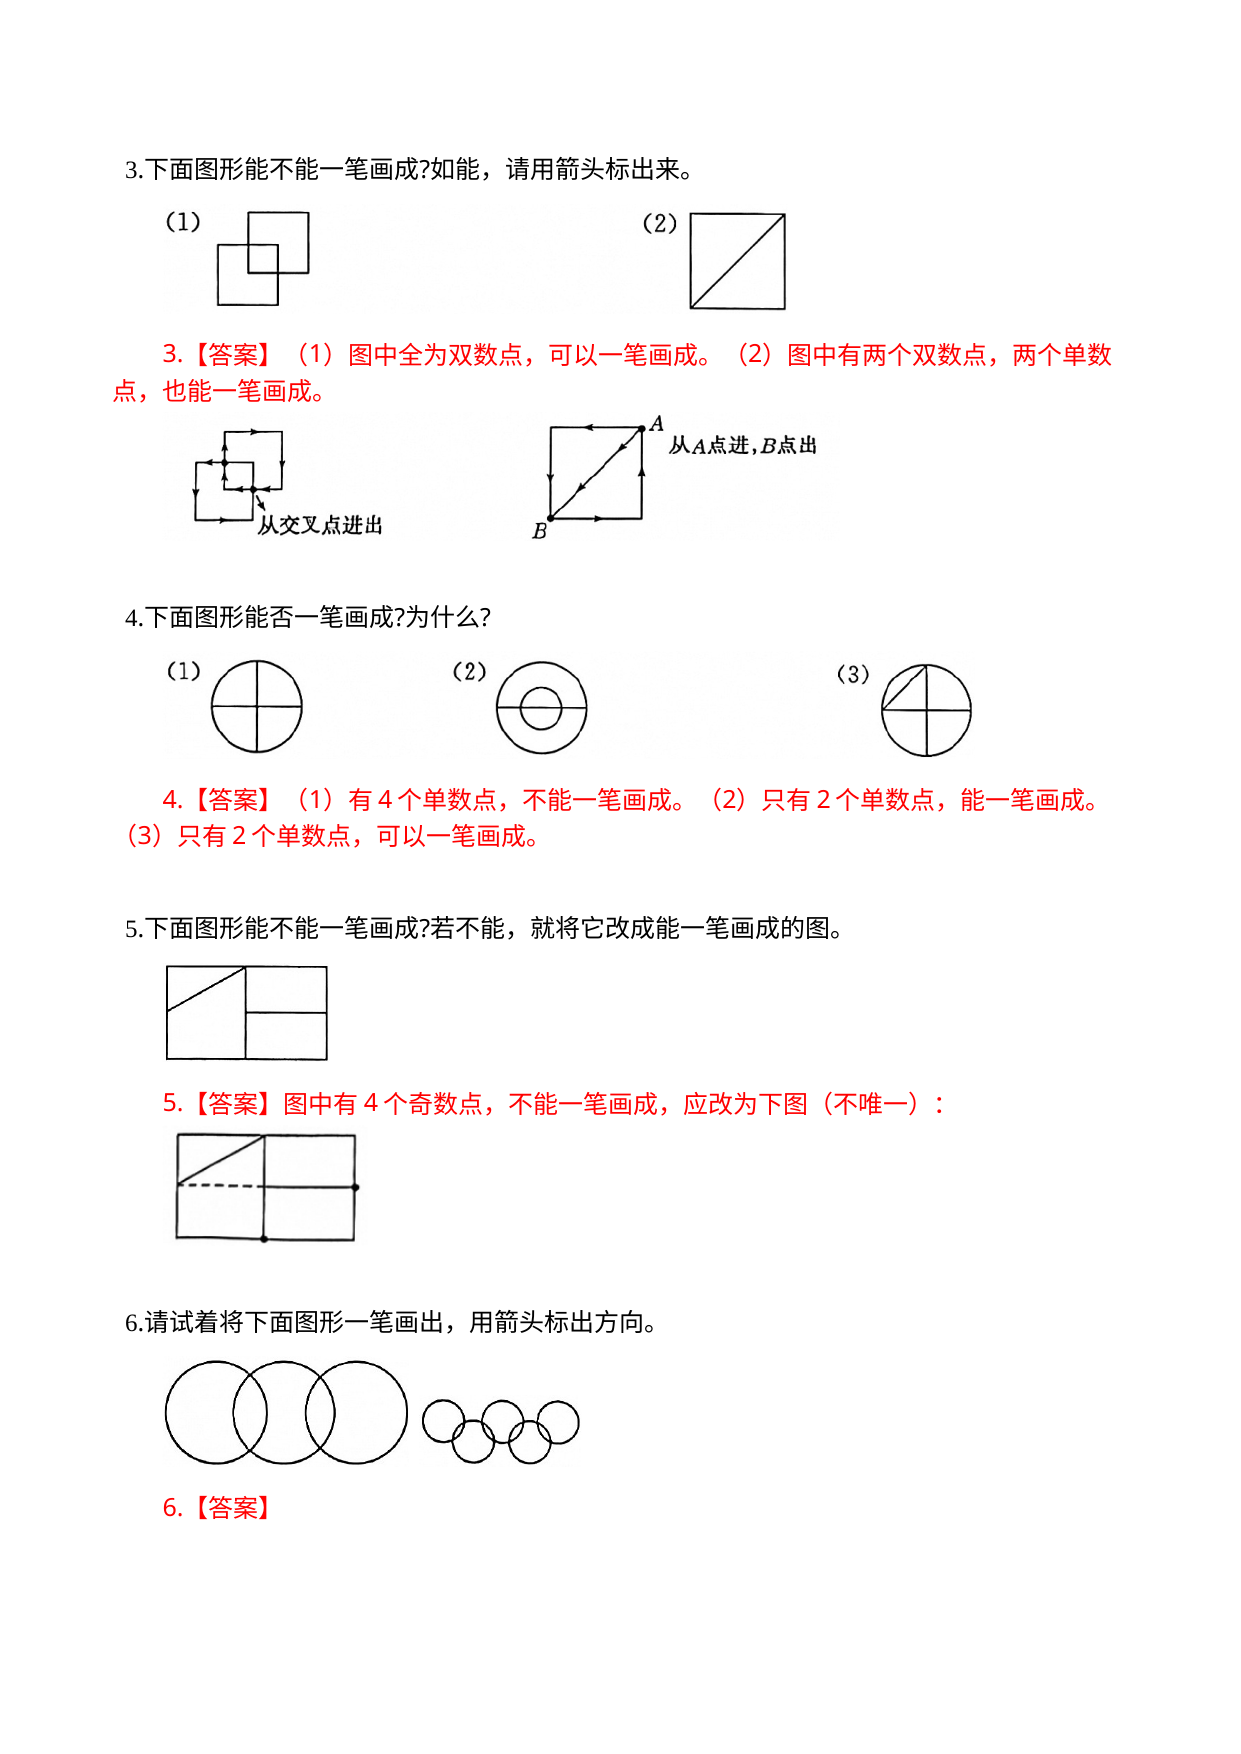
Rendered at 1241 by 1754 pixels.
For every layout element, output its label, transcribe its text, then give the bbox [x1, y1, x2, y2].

picture [418, 1395, 582, 1467]
text 3.【答案】（1）图中全为双数点，可以一笔画成。（2）图中有两个双数点，两个单数点，也能一笔画成。 [112, 335, 1128, 408]
picture [162, 651, 976, 759]
text 3.下面图形能不能一笔画成?如能，请用箭头标出来。 [125, 150, 1128, 186]
text 6.请试着将下面图形一笔画出，用箭头标出方向。 [125, 1302, 1128, 1338]
picture [162, 412, 841, 541]
text 4.下面图形能否一笔画成?为什么? [125, 597, 1128, 633]
picture [162, 963, 330, 1062]
text 5.下面图形能不能一笔画成?若不能，就将它改成能一笔画成的图。 [125, 909, 1128, 945]
text 4.【答案】（1）有4个单数点，不能一笔画成。（2）只有2个单数点，能一笔画成。（3）只有2个单数点，可以一笔画成。 [112, 780, 1128, 853]
text 6.【答案】 [112, 1488, 1128, 1525]
text 5.【答案】图中有4个奇数点，不能一笔画成，应改为下图（不唯一）： [112, 1084, 1128, 1120]
picture [162, 1356, 409, 1467]
picture [162, 1125, 368, 1246]
picture [162, 204, 788, 314]
